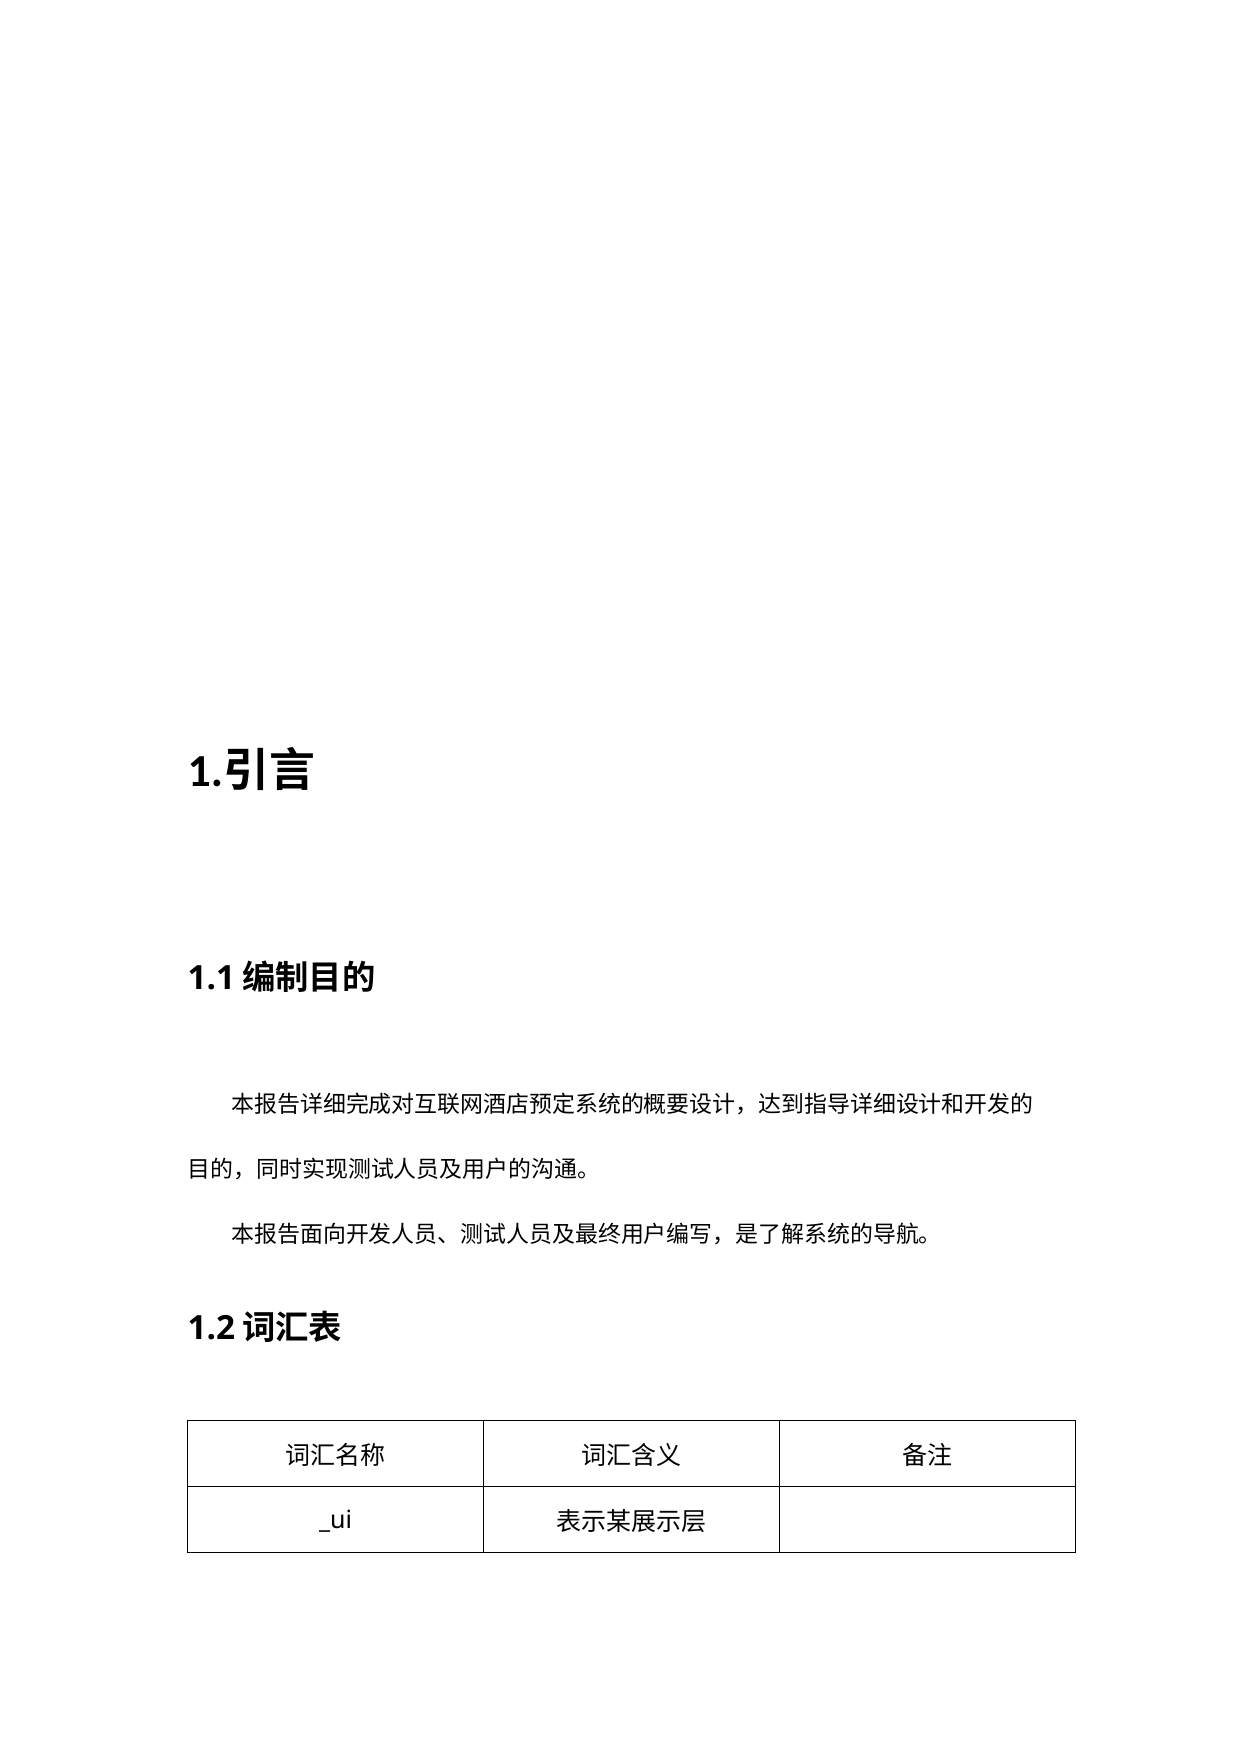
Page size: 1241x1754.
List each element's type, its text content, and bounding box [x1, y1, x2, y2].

subtitle 1.2词汇表 [187, 1292, 1053, 1357]
table_header 备注 [780, 1421, 1075, 1486]
table_cell _ui [188, 1487, 483, 1552]
subtitle 1.引言 [187, 717, 1053, 815]
text 本报告面向开发人员、测试人员及最终用户编写，是了解系统的导航。 [187, 1200, 1053, 1265]
text 本报告详细完成对互联网酒店预定系统的概要设计，达到指导详细设计和开发的目的，同时实现测试人员及用户的沟通。 [187, 1070, 1053, 1200]
table_cell 表示某展示层 [484, 1487, 779, 1552]
table_cell [780, 1487, 1075, 1552]
table_header 词汇含义 [484, 1421, 779, 1486]
table_header 词汇名称 [188, 1421, 483, 1486]
subtitle 1.1编制目的 [187, 943, 1053, 1008]
